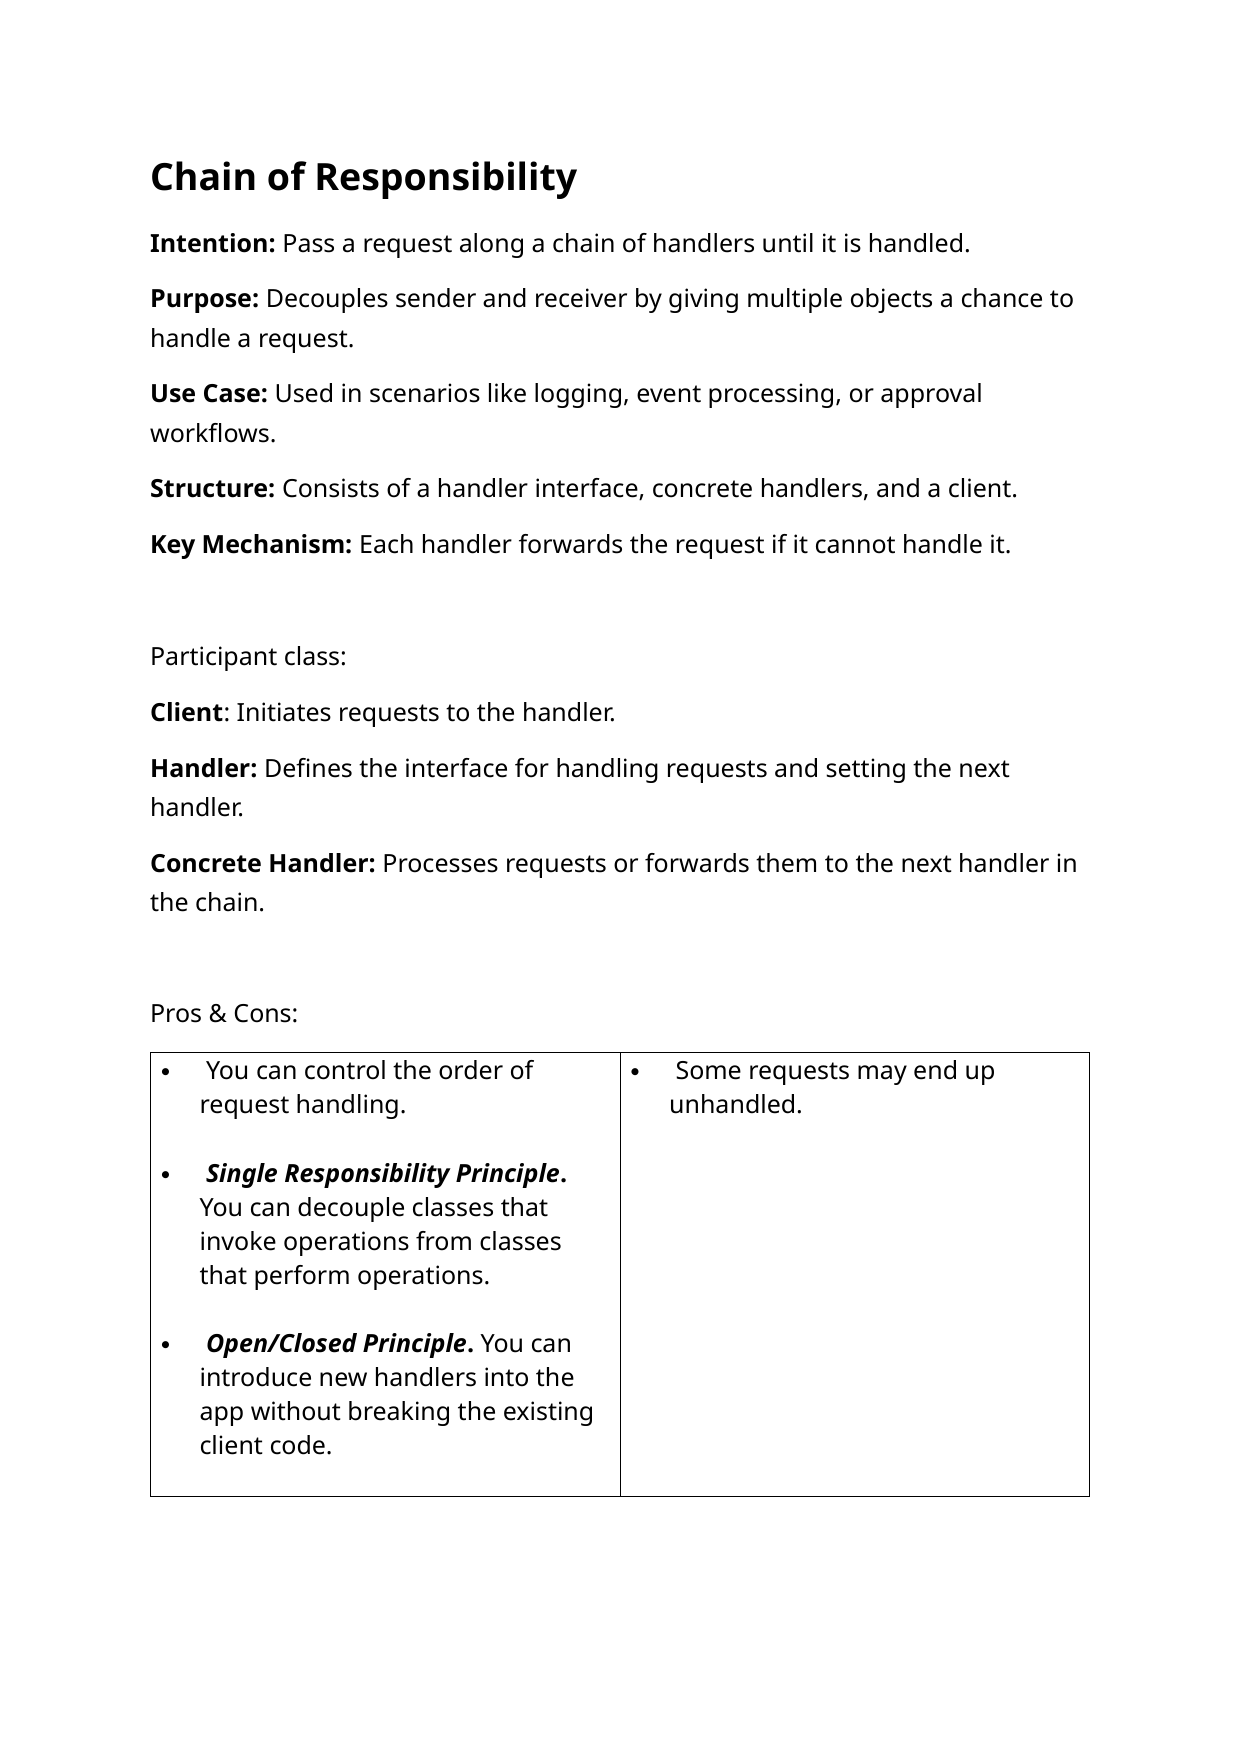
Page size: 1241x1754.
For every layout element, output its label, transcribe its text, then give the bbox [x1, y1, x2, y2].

text Key Mechanism: Each handler forwards the request if it cannot handle it. [150, 527, 1090, 561]
text Client: Initiates requests to the handler. [150, 694, 1090, 728]
text Handler: Defines the interface for handling requests and setting the next handler. [150, 750, 1090, 823]
text Structure: Consists of a handler interface, concrete handlers, and a client. [150, 471, 1090, 505]
text Concrete Handler: Processes requests or forwards them to the next handler in the chain. [150, 845, 1090, 918]
text Pros & Cons: [150, 996, 1090, 1030]
table_header Some requests may end up unhandled. [621, 1053, 1089, 1496]
text Purpose: Decouples sender and receiver by giving multiple objects a chance to handle a request. [150, 281, 1090, 354]
text Intention: Pass a request along a chain of handlers until it is handled. [150, 225, 1090, 259]
table_header You can control the order of request handling. Single Responsibility Principle. You can decouple classes that invoke operations from classes that perform operations. Open/Closed Principle. You can introduce new handlers into the app without breaking the existing client code. [151, 1053, 620, 1496]
text Participant class: [150, 639, 1090, 673]
text Chain of Responsibility [150, 150, 1090, 201]
text Use Case: Used in scenarios like logging, event processing, or approval workflows. [150, 376, 1090, 449]
